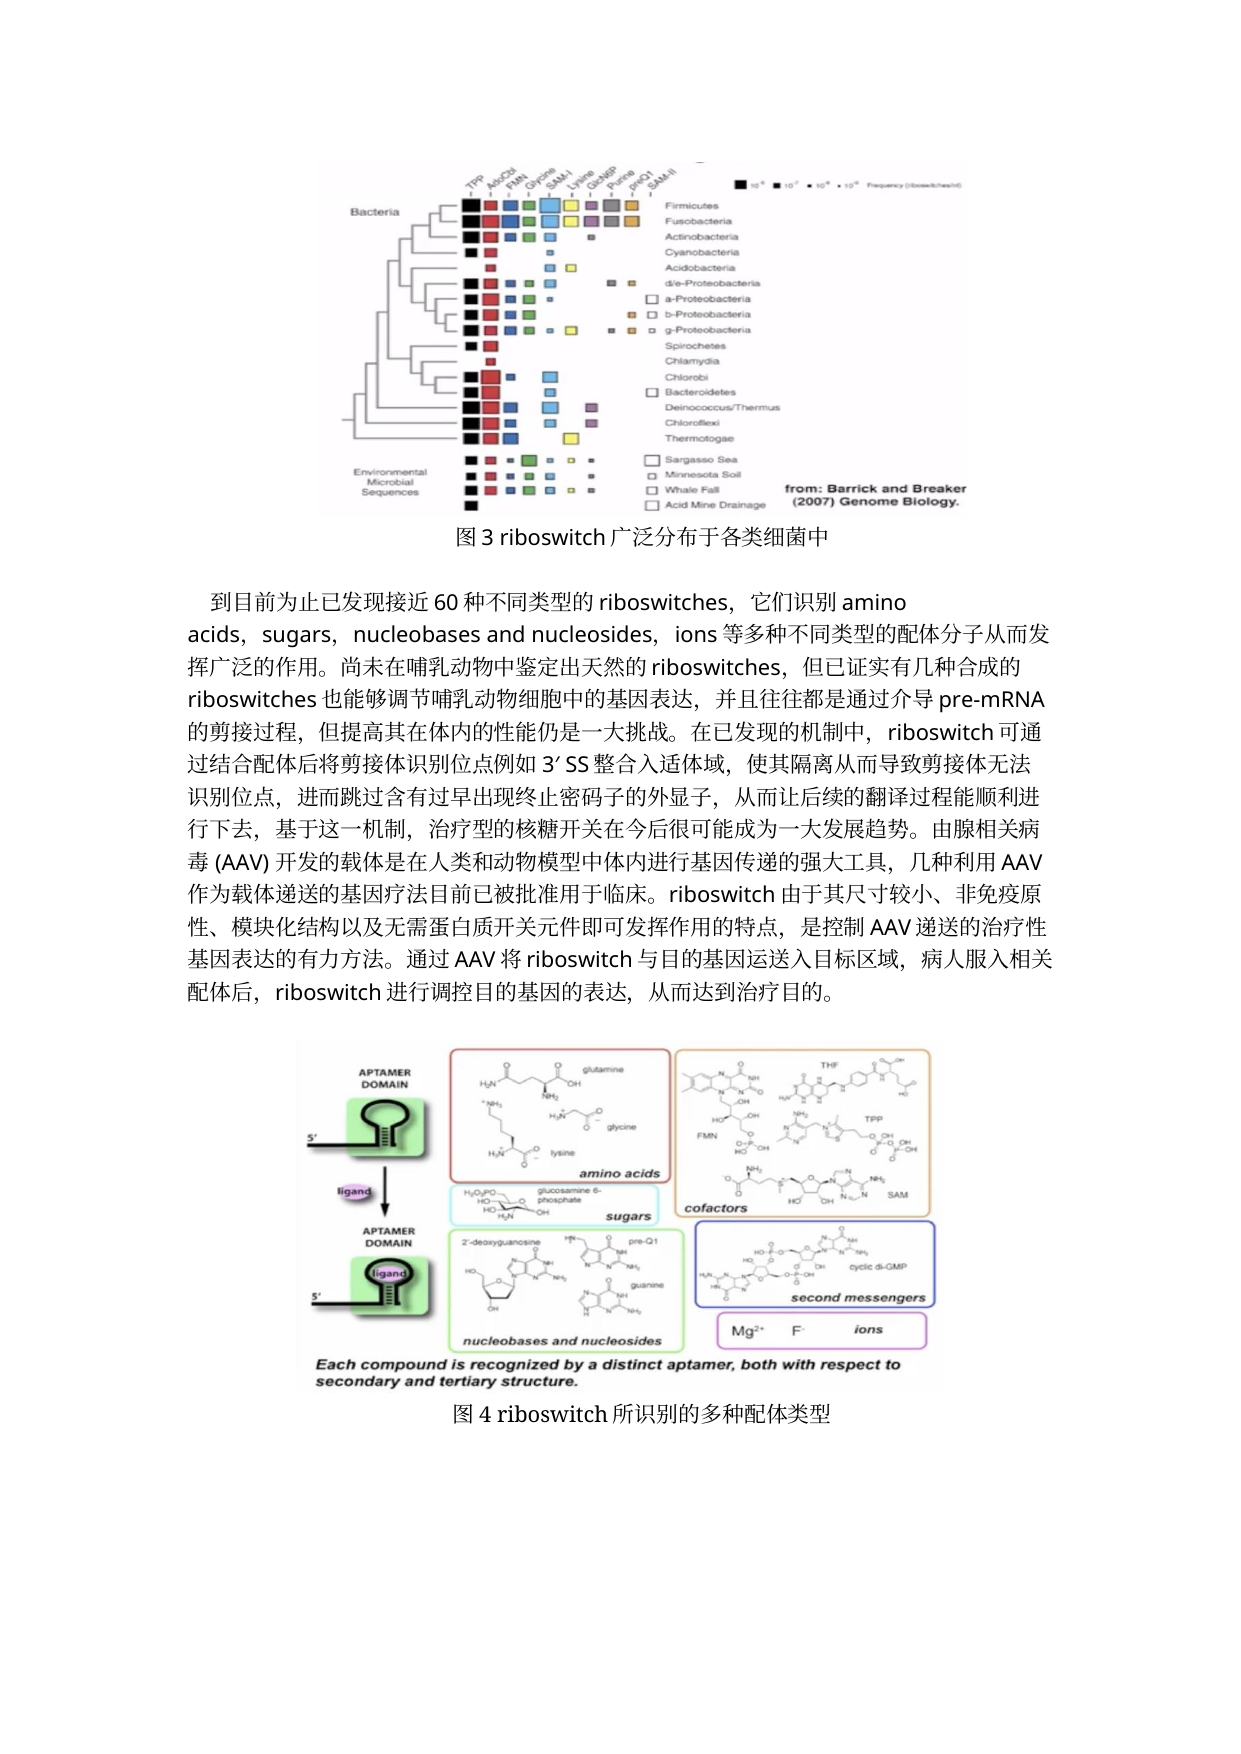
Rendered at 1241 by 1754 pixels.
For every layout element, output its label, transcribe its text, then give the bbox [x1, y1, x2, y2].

text 图4 riboswitch所识别的多种配体类型 [187, 1397, 1053, 1429]
picture [295, 1039, 945, 1394]
picture [317, 162, 967, 517]
text 图3 riboswitch广泛分布于各类细菌中 [187, 519, 1053, 552]
text 到目前为止已发现接近60种不同类型的riboswitches，它们识别amino acids，sugars，nucleobases and nucleosides，ions等多种不同类型的配体分子从而发挥广泛的作用。尚未在哺乳动物中鉴定出天然的riboswitches，但已证实有几种合成的riboswitches也能够调节哺乳动物细胞中的基因表达，并且往往都是通过介导pre-mRNA的剪接过程，但提高其在体内的性能仍是一大挑战。在已发现的机制中，riboswitch可通过结合配体后将剪接体识别位点例如3′ SS整合入适体域，使其隔离从而导致剪接体无法识别位点，进而跳过含有过早出现终止密码子的外显子，从而让后续的翻译过程能顺利进行下去，基于这一机制，治疗型的核糖开关在今后很可能成为一大发展趋势。由腺相关病毒 (AAV) 开发的载体是在人类和动物模型中体内进行基因传递的强大工具，几种利用AAV作为载体递送的基因疗法目前已被批准用于临床。riboswitch由于其尺寸较小、非免疫原性、模块化结构以及无需蛋白质开关元件即可发挥作用的特点，是控制AAV递送的治疗性基因表达的有力方法。通过AAV将riboswitch与目的基因运送入目标区域，病人服入相关配体后，riboswitch进行调控目的基因的表达，从而达到治疗目的。 [187, 584, 1053, 1007]
